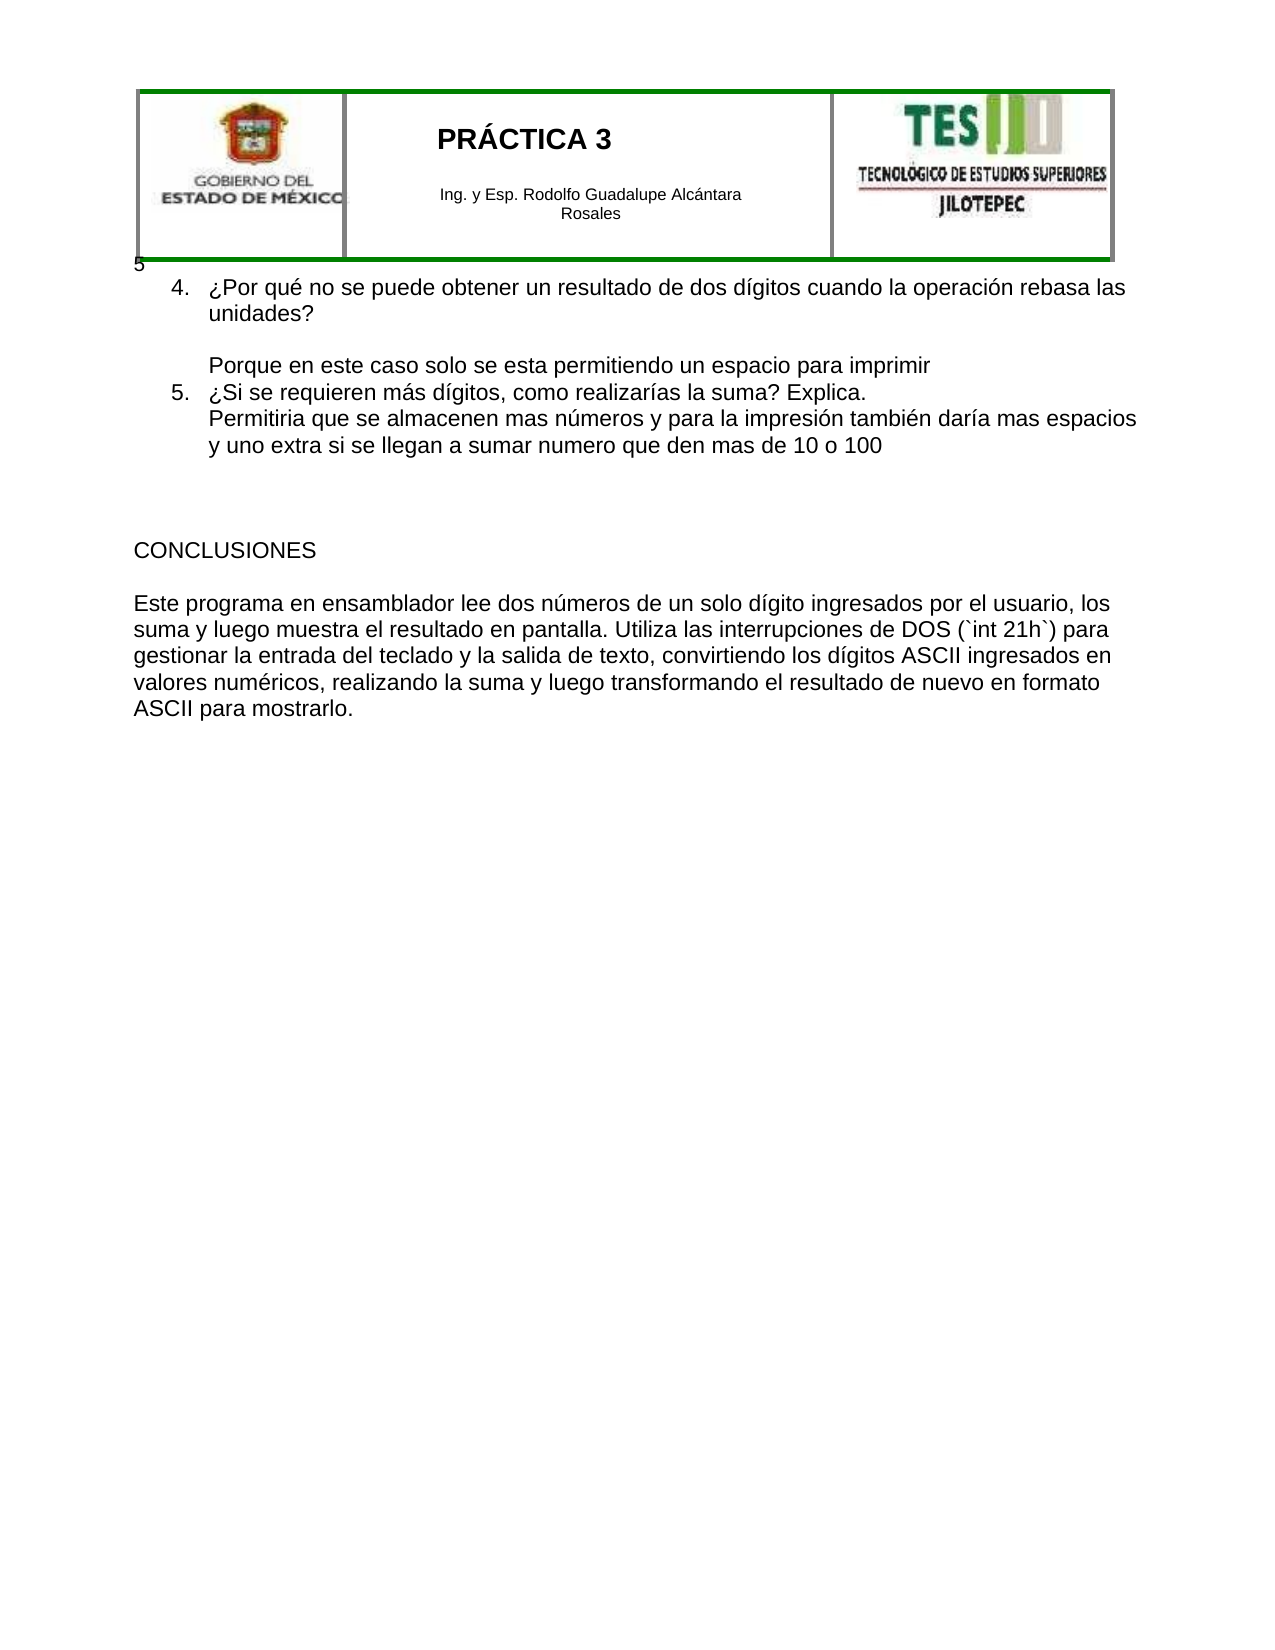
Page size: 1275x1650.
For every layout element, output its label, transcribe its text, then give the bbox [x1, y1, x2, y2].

list Porque en este caso solo se esta permitiendo un espacio para imprimir [208, 352, 1137, 379]
picture [151, 94, 342, 213]
text CONCLUSIONES [133, 537, 1137, 563]
text Este programa en ensamblador lee dos números de un solo dígito ingresados por el usuario, los suma y luego muestra el resultado en pantalla. Utiliza las interrupciones de DOS (`int 21h`) para gestionar la entrada del teclado y la salida de texto, convirtiendo los dígitos ASCII ingresados en valores numéricos, realizando la suma y luego transformando el resultado de nuevo en formato ASCII para mostrarlo. [133, 590, 1137, 721]
list ¿Por qué no se puede obtener un resultado de dos dígitos cuando la operación rebasa las unidades? [171, 273, 1137, 326]
list ¿Si se requieren más dígitos, como realizarías la suma? Explica. [171, 379, 1137, 405]
text Permitiria que se almacenen mas números y para la impresión también daría mas espacios y uno extra si se llegan a sumar numero que den mas de 10 o 100 [208, 405, 1137, 458]
picture [856, 94, 1108, 218]
